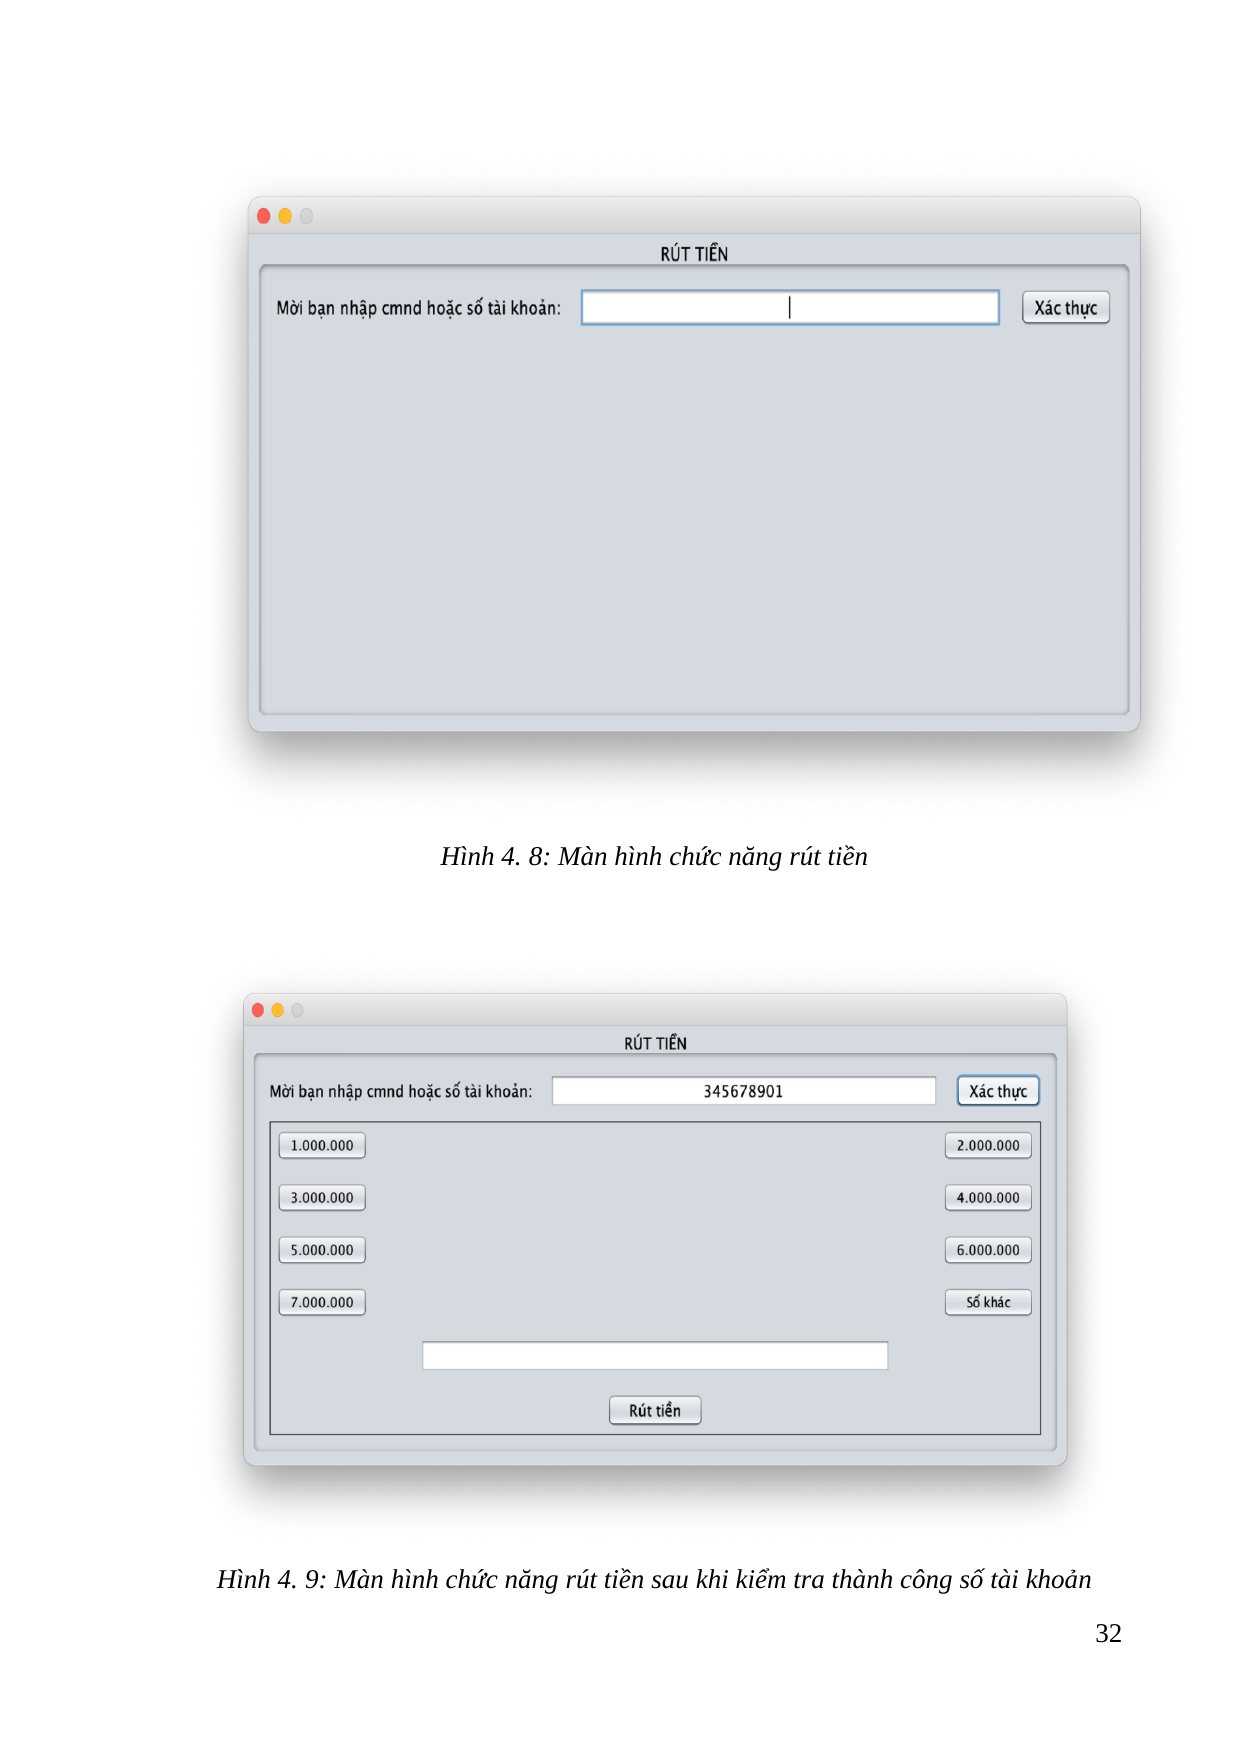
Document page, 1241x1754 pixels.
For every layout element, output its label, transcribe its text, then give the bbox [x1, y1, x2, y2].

text Hình 4. 9: Màn hình chức năng rút tiền sau khi kiểm tra thành công số tài khoản [189, 1563, 1122, 1594]
picture [188, 147, 1200, 828]
picture [188, 949, 1122, 1551]
text Hình 4. 8: Màn hình chức năng rút tiền [189, 840, 1122, 872]
